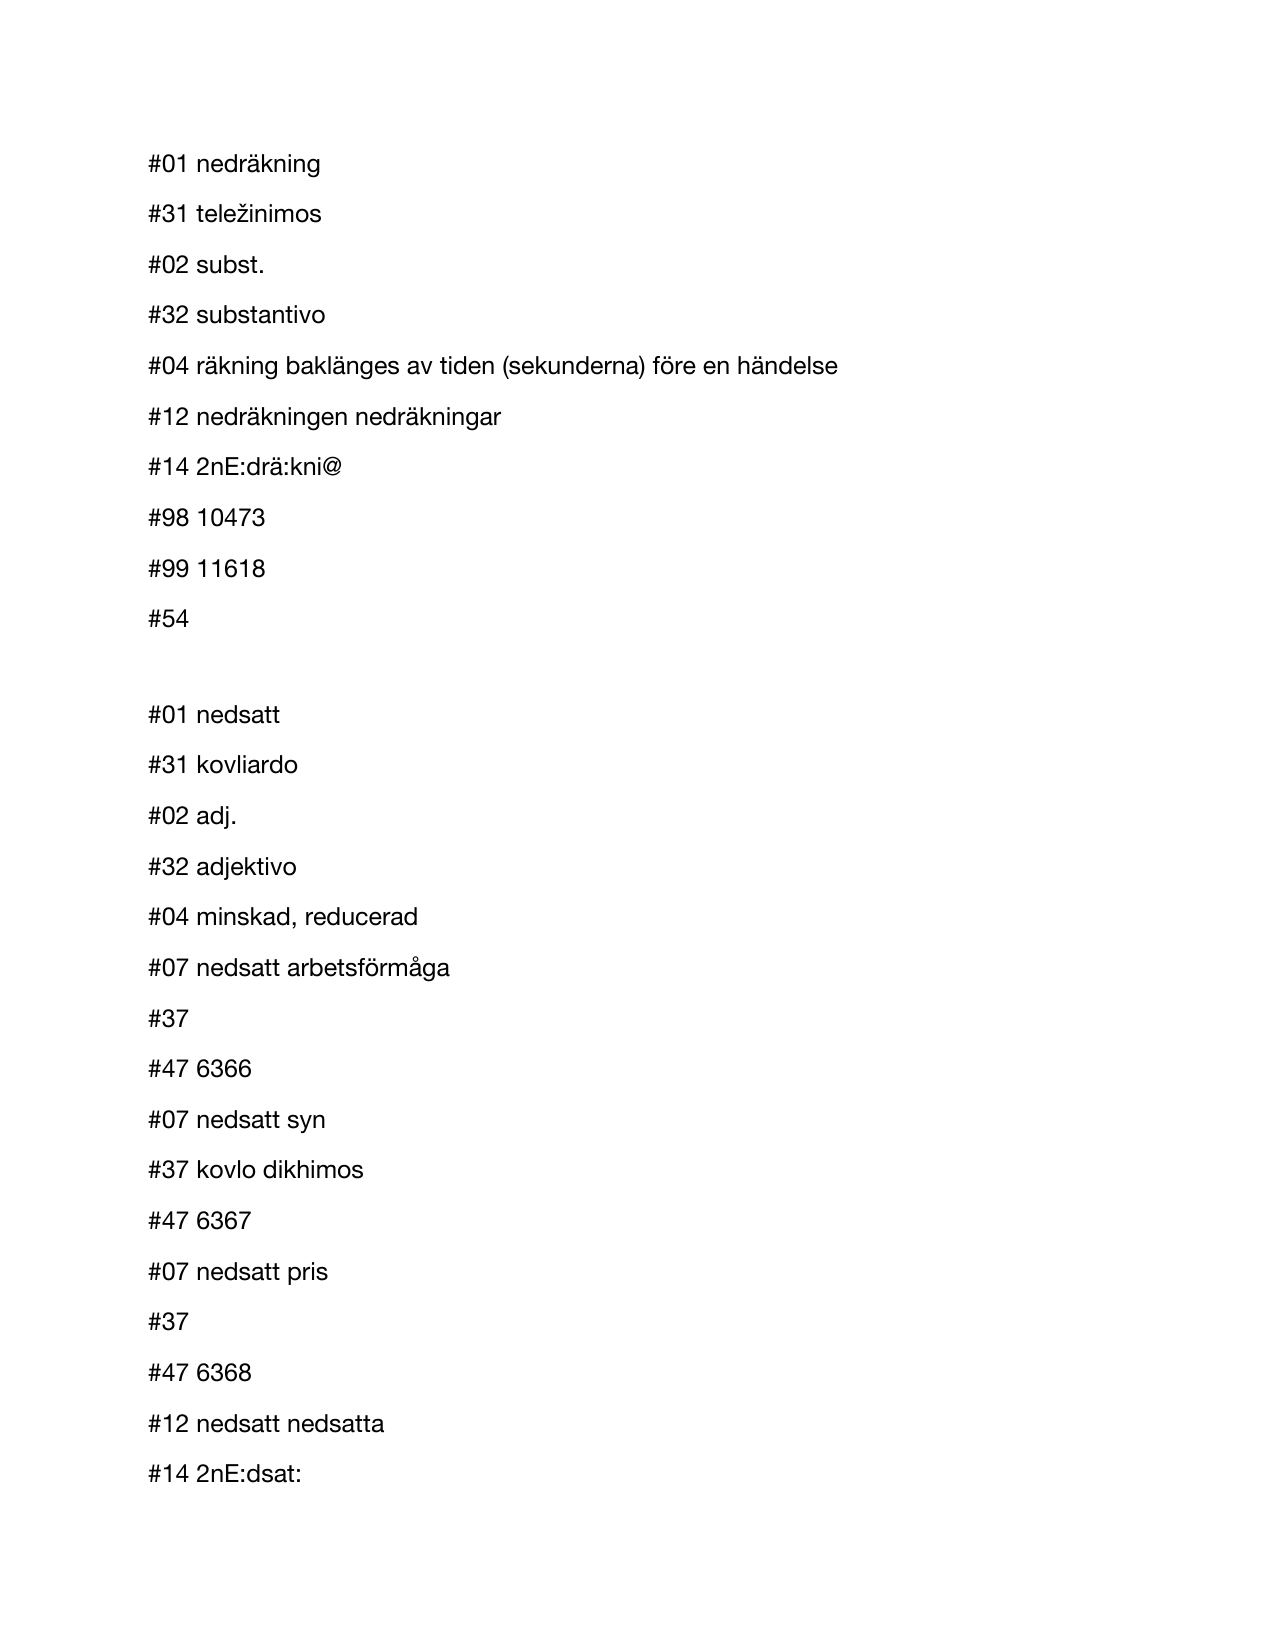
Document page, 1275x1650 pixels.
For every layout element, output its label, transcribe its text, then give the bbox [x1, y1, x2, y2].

text #07 nedsatt pris [148, 1256, 1127, 1287]
text #47 6368 [148, 1357, 1127, 1388]
text #07 nedsatt syn [148, 1104, 1127, 1135]
text #32 substantivo [148, 299, 1127, 331]
text #12 nedräkningen nedräkningar [148, 401, 1127, 432]
text #31 teležinimos [148, 198, 1127, 230]
text #98 10473 [148, 502, 1127, 533]
text #37 [148, 1306, 1127, 1338]
text #02 adj. [148, 800, 1127, 832]
text #47 6367 [148, 1205, 1127, 1237]
text #47 6366 [148, 1053, 1127, 1085]
text #14 2nE:dsat: [148, 1458, 1127, 1490]
text #37 [148, 1003, 1127, 1034]
text #37 kovlo dikhimos [148, 1154, 1127, 1186]
text #01 nedräkning [148, 148, 1127, 179]
text #99 11618 [148, 553, 1127, 584]
text #14 2nE:drä:kni@ [148, 451, 1127, 483]
text #07 nedsatt arbetsförmåga [148, 952, 1127, 983]
text #04 minskad, reducerad [148, 901, 1127, 933]
text #32 adjektivo [148, 851, 1127, 882]
text #02 subst. [148, 249, 1127, 280]
text #31 kovliardo [148, 749, 1127, 781]
text #54 [148, 603, 1127, 635]
text #12 nedsatt nedsatta [148, 1408, 1127, 1439]
text #01 nedsatt [148, 699, 1127, 730]
text #04 räkning baklänges av tiden (sekunderna) före en händelse [148, 350, 1127, 382]
